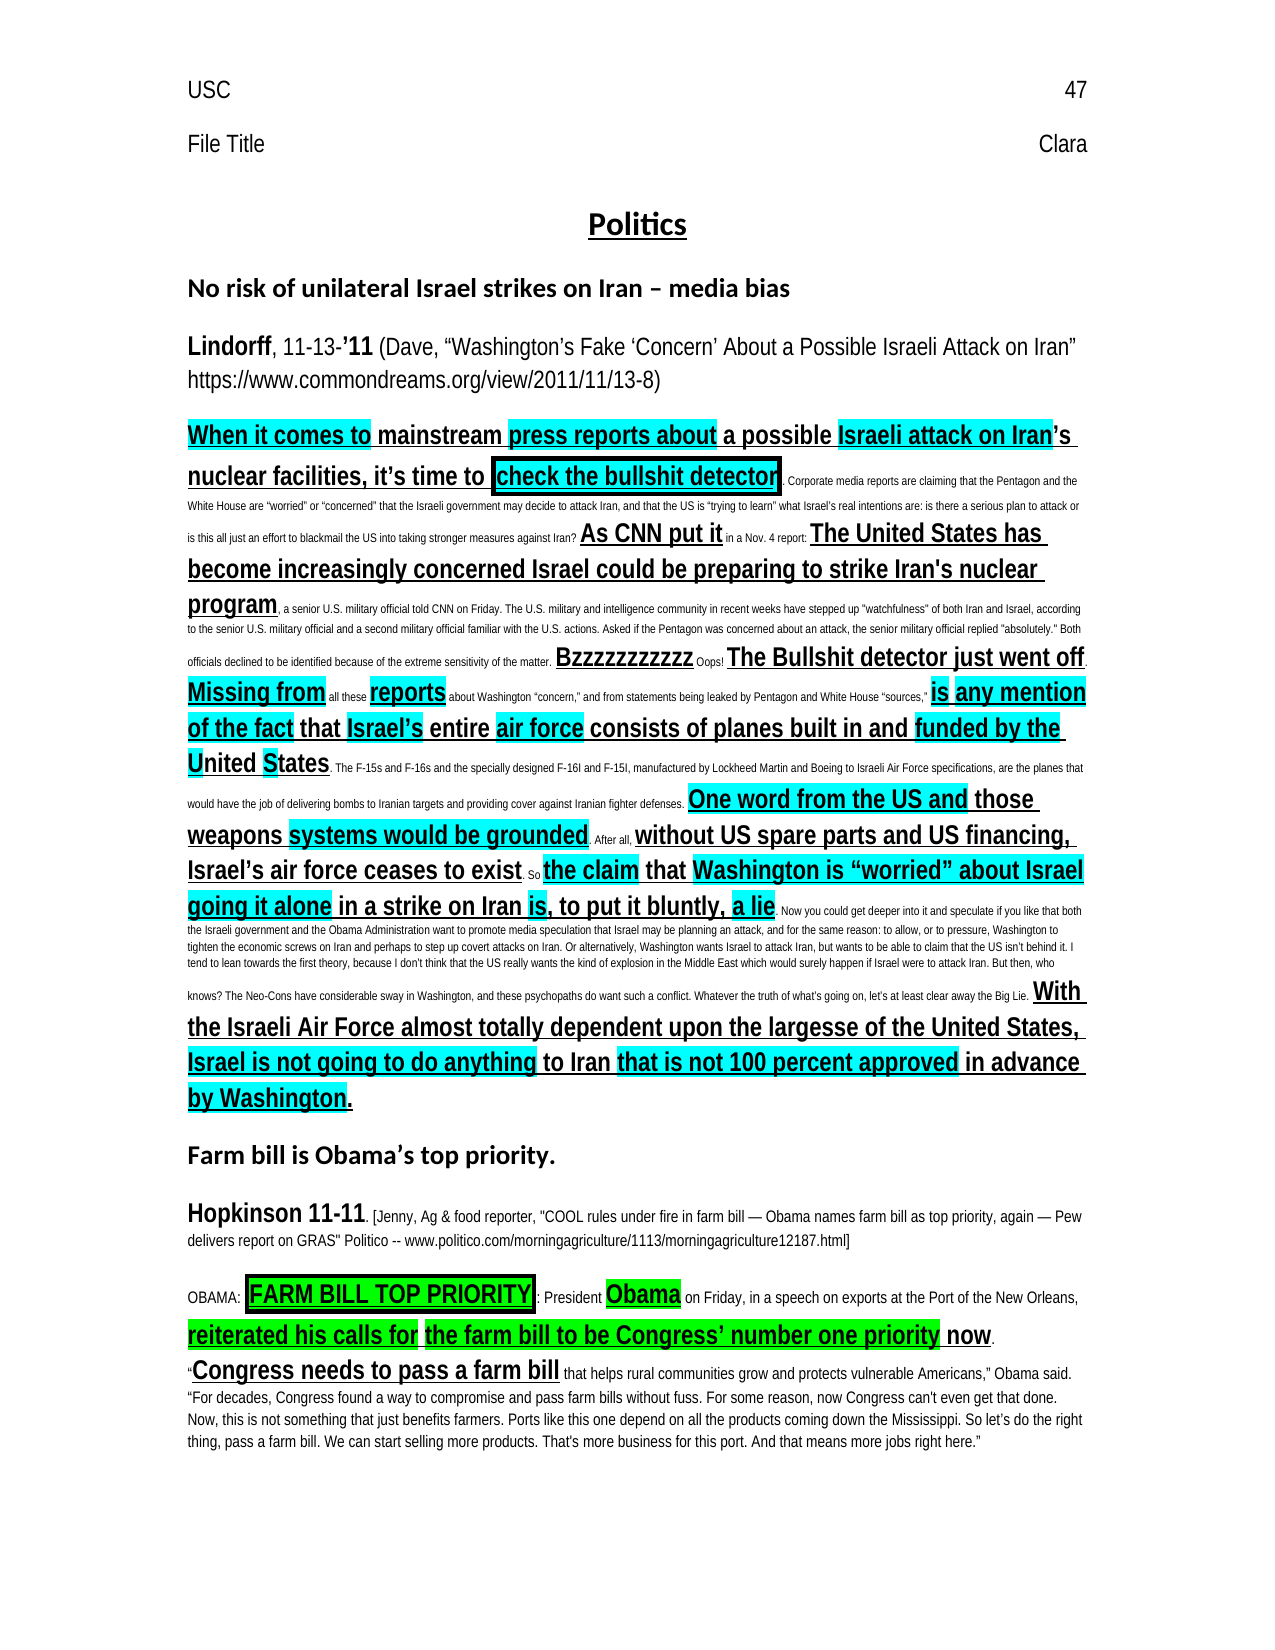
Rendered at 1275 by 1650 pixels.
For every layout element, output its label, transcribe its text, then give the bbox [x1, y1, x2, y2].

text Hopkinson 11-11. [Jenny, Ag & food reporter, "COOL rules under fire in farm bill — Obama names farm bill as top priority, again — Pew delivers report on GRAS" Politico -- www.politico.com/morningagriculture/1113/morningagriculture12187.html] [187, 1197, 1087, 1250]
subtitle Politics [187, 203, 1087, 244]
text Lindorff, 11-13-’11 (Dave, “Washington’s Fake ‘Concern’ About a Possible Israeli Attack on Iran” https://www.commondreams.org/view/2011/11/13-8) [187, 330, 1087, 394]
text When it comes to mainstream press reports about a possible Israeli attack on Iran’s nuclear facilities, it’s time to check the bullshit detector. Corporate media reports are claiming that the Pentagon and the White House are “worried” or “concerned” that the Israeli government may decide to attack Iran, and that the US is “trying to learn” what Israel’s real intentions are: is there a serious plan to attack or is this all just an effort to blackmail the US into taking stronger measures against Iran? As CNN put it in a Nov. 4 report: The United States has become increasingly concerned Israel could be preparing to strike Iran's nuclear program, a senior U.S. military official told CNN on Friday. The U.S. military and intelligence community in recent weeks have stepped up "watchfulness" of both Iran and Israel, according to the senior U.S. military official and a second military official familiar with the U.S. actions. Asked if the Pentagon was concerned about an attack, the senior military official replied "absolutely." Both officials declined to be identified because of the extreme sensitivity of the matter. Bzzzzzzzzzzz Oops! The Bullshit detector just went off. Missing from all these reports about Washington “concern,” and from statements being leaked by Pentagon and White House “sources,” is any mention of the fact that Israel’s entire air force consists of planes built in and funded by the United States. The F-15s and F-16s and the specially designed F-16I and F-15I, manufactured by Lockheed Martin and Boeing to Israeli Air Force specifications, are the planes that would have the job of delivering bombs to Iranian targets and providing cover against Iranian fighter defenses. One word from the US and those weapons systems would be grounded. After all, without US spare parts and US financing, Israel’s air force ceases to exist. So the claim that Washington is “worried” about Israel going it alone in a strike on Iran is, to put it bluntly, a lie. Now you could get deeper into it and speculate if you like that both the Israeli government and the Obama Administration want to promote media speculation that Israel may be planning an attack, and for the same reason: to allow, or to pressure, Washington to tighten the economic screws on Iran and perhaps to step up covert attacks on Iran. Or alternatively, Washington wants Israel to attack Iran, but wants to be able to claim that the US isn’t behind it. I tend to lean towards the first theory, because I don’t think that the US really wants the kind of explosion in the Middle East which would surely happen if Israel were to attack Iran. But then, who knows? The Neo-Cons have considerable sway in Washington, and these psychopaths do want such a conflict. Whatever the truth of what’s going on, let’s at least clear away the Big Lie. With the Israeli Air Force almost totally dependent upon the largesse of the United States, Israel is not going to do anything to Iran that is not 100 percent approved in advance by Washington. [187, 419, 1087, 1113]
text OBAMA: FARM BILL TOP PRIORITY: President Obama on Friday, in a speech on exports at the Port of the New Orleans, reiterated his calls for the farm bill to be Congress’ number one priority now. “Congress needs to pass a farm bill that helps rural communities grow and protects vulnerable Americans,” Obama said. “For decades, Congress found a way to compromise and pass farm bills without fuss. For some reason, now Congress can't even get that done. Now, this is not something that just benefits farmers. Ports like this one depend on all the products coming down the Mississippi. So let’s do the right thing, pass a farm bill. We can start selling more products. That's more business for this port. And that means more jobs right here.” [187, 1274, 1087, 1451]
subtitle No risk of unilateral Israel strikes on Iran – media bias [187, 271, 1087, 304]
subtitle Farm bill is Obama’s top priority. [187, 1138, 1087, 1171]
